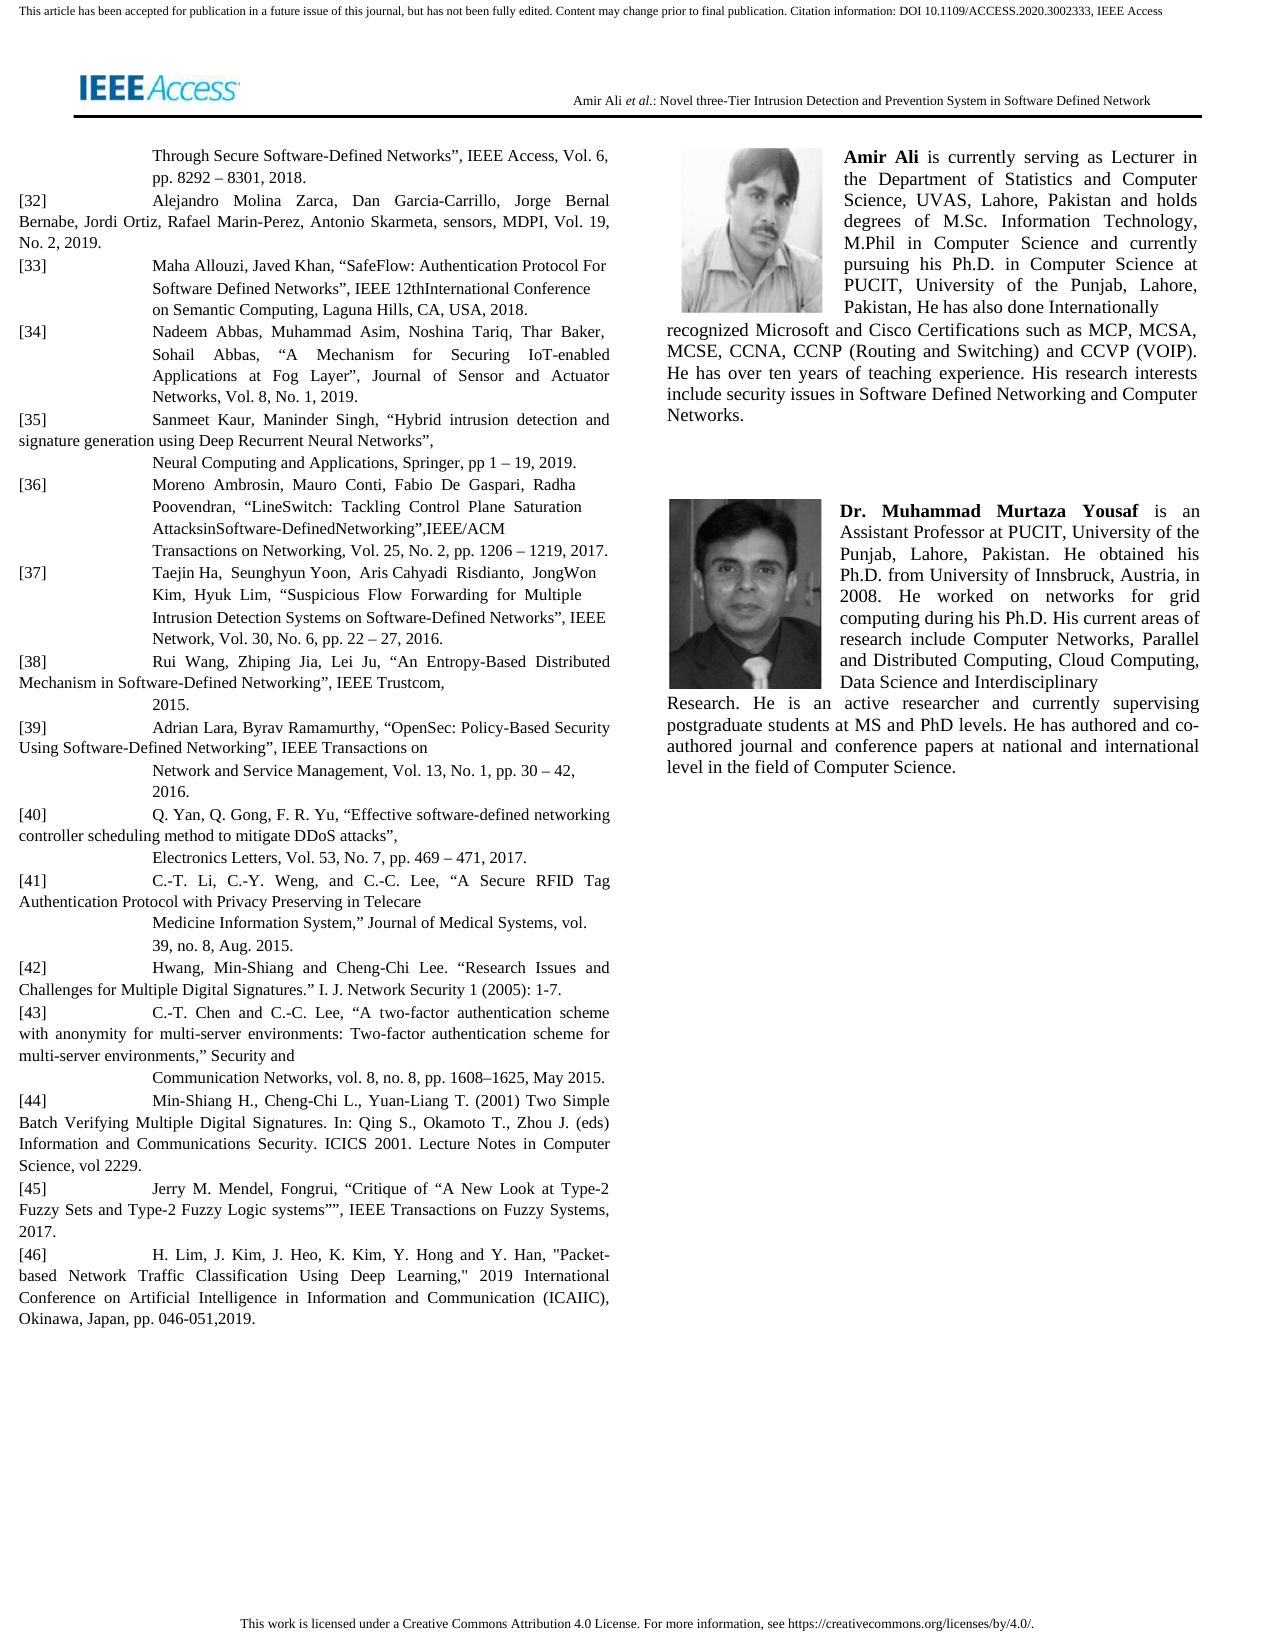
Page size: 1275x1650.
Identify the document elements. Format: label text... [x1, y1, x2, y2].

text Communication Networks, vol. 8, no. 8, pp. 1608–1625, May 2015. [152, 1068, 610, 1087]
list Taejin Ha, Seunghyun Yoon, Aris Cahyadi Risdianto, JongWon [19, 563, 610, 582]
text Neural Computing and Applications, Springer, pp 1 – 19, 2019. [152, 453, 610, 472]
list Rui Wang, Zhiping Jia, Lei Ju, “An Entropy-Based Distributed Mechanism in Software-Defined Networking”, IEEE Trustcom, [19, 652, 610, 692]
text recognized Microsoft and Cisco Certifications such as MCP, MCSA, MCSE, CCNA, CCNP (Routing and Switching) and CCVP (VOIP). He has over ten years of teaching experience. His research interests include security issues in Software Defined Networking and Computer Networks. [667, 319, 1198, 426]
text Network and Service Management, Vol. 13, No. 1, pp. 30 – 42, 2016. [152, 761, 610, 801]
list Adrian Lara, Byrav Ramamurthy, “OpenSec: Policy-Based Security Using Software-Defined Networking”, IEEE Transactions on [19, 717, 610, 757]
picture [681, 148, 823, 313]
text Software Defined Networks”, IEEE 12thInternational Conference on Semantic Computing, Laguna Hills, CA, USA, 2018. [152, 279, 608, 319]
text Electronics Letters, Vol. 53, No. 7, pp. 469 – 471, 2017. [152, 848, 610, 867]
list Alejandro Molina Zarca, Dan Garcia-Carrillo, Jorge Bernal Bernabe, Jordi Ortiz, Rafael Marin-Perez, Antonio Skarmeta, sensors, MDPI, Vol. 19, No. 2, 2019. [19, 190, 610, 252]
list C.-T. Chen and C.-C. Lee, “A two-factor authentication scheme with anonymity for multi-server environments: Two-factor authentication scheme for multi-server environments,” Security and [19, 1003, 610, 1065]
text 39, no. 8, Aug. 2015. [152, 935, 610, 954]
text Dr. Muhammad Murtaza Yousaf is an Assistant Professor at PUCIT, University of the Punjab, Lahore, Pakistan. He obtained his Ph.D. from University of Innsbruck, Austria, in 2008. He worked on networks for grid computing during his Ph.D. His current areas of research include Computer Networks, Parallel and Distributed Computing, Cloud Computing, Data Science and Interdisciplinary [839, 500, 1200, 692]
text 2015. [152, 694, 610, 714]
list H. Lim, J. Kim, J. Heo, K. Kim, Y. Hong and Y. Han, "Packet-based Network Traffic Classification Using Deep Learning," 2019 International Conference on Artificial Intelligence in Information and Communication (ICAIIC), Okinawa, Japan, pp. 046-051,2019. [19, 1244, 610, 1328]
list Sanmeet Kaur, Maninder Singh, “Hybrid intrusion detection and signature generation using Deep Recurrent Neural Networks”, [19, 410, 610, 450]
text This article has been accepted for publication in a future issue of this journal, but has not been fully edited. Content may change prior to final publication. Citation information: DOI 10.1109/ACCESS.2020.3002333, IEEE Access [19, 4, 1256, 18]
text Sohail Abbas, “A Mechanism for Securing IoT-enabled Applications at Fog Layer”, Journal of Sensor and Actuator Networks, Vol. 8, No. 1, 2019. [152, 344, 610, 406]
list Jerry M. Mendel, Fongrui, “Critique of “A New Look at Type-2 Fuzzy Sets and Type-2 Fuzzy Logic systems””, IEEE Transactions on Fuzzy Systems, 2017. [19, 1179, 610, 1241]
text Medicine Information System,” Journal of Medical Systems, vol. [152, 913, 610, 932]
text Transactions on Networking, Vol. 25, No. 2, pp. 1206 – 1219, 2017. [152, 541, 610, 560]
picture [668, 499, 822, 689]
picture [79, 75, 241, 104]
list Hwang, Min-Shiang and Cheng-Chi Lee. “Research Issues and Challenges for Multiple Digital Signatures.” I. J. Network Security 1 (2005): 1-7. [19, 958, 610, 999]
text Intrusion Detection Systems on Software-Defined Networks”, IEEE Network, Vol. 30, No. 6, pp. 22 – 27, 2016. [152, 608, 608, 648]
text AttacksinSoftware-DefinedNetworking”,IEEE/ACM [152, 519, 610, 538]
text Kim, Hyuk Lim, “Suspicious Flow Forwarding for Multiple [152, 585, 610, 604]
list Maha Allouzi, Javed Khan, “SafeFlow: Authentication Protocol For [19, 256, 610, 275]
text Poovendran, “LineSwitch: Tackling Control Plane Saturation [152, 497, 610, 516]
text Amir Ali is currently serving as Lecturer in the Department of Statistics and Computer Science, UVAS, Lahore, Pakistan and holds degrees of M.Sc. Information Technology, M.Phil in Computer Science and currently pursuing his Ph.D. in Computer Science at PUCIT, University of the Punjab, Lahore, Pakistan, He has also done Internationally [844, 146, 1198, 317]
text Through Secure Software-Defined Networks”, IEEE Access, Vol. 6, [152, 146, 610, 165]
list Q. Yan, Q. Gong, F. R. Yu, “Effective software-defined networking controller scheduling method to mitigate DDoS attacks”, [19, 805, 610, 845]
list Nadeem Abbas, Muhammad Asim, Noshina Tariq, Thar Baker, [19, 321, 610, 341]
text pp. 8292 – 8301, 2018. [152, 167, 610, 187]
text This work is licensed under a Creative Commons Attribution 4.0 License. For more information, see https://creativecommons.org/licenses/by/4.0/. [19, 1616, 1256, 1632]
text Research. He is an active researcher and currently supervising postgraduate students at MS and PhD levels. He has authored and co-authored journal and conference papers at national and international level in the field of Computer Science. [667, 693, 1200, 777]
list C.-T. Li, C.-Y. Weng, and C.-C. Lee, “A Secure RFID Tag Authentication Protocol with Privacy Preserving in Telecare [19, 871, 610, 911]
list Min-Shiang H., Cheng-Chi L., Yuan-Liang T. (2001) Two Simple Batch Verifying Multiple Digital Signatures. In: Qing S., Okamoto T., Zhou J. (eds) Information and Communications Security. ICICS 2001. Lecture Notes in Computer Science, vol 2229. [19, 1091, 610, 1175]
list Moreno Ambrosin, Mauro Conti, Fabio De Gaspari, Radha [19, 475, 610, 494]
text Amir Ali et al.: Novel three-Tier Intrusion Detection and Prevention System in Software Defined Network [573, 93, 1256, 108]
